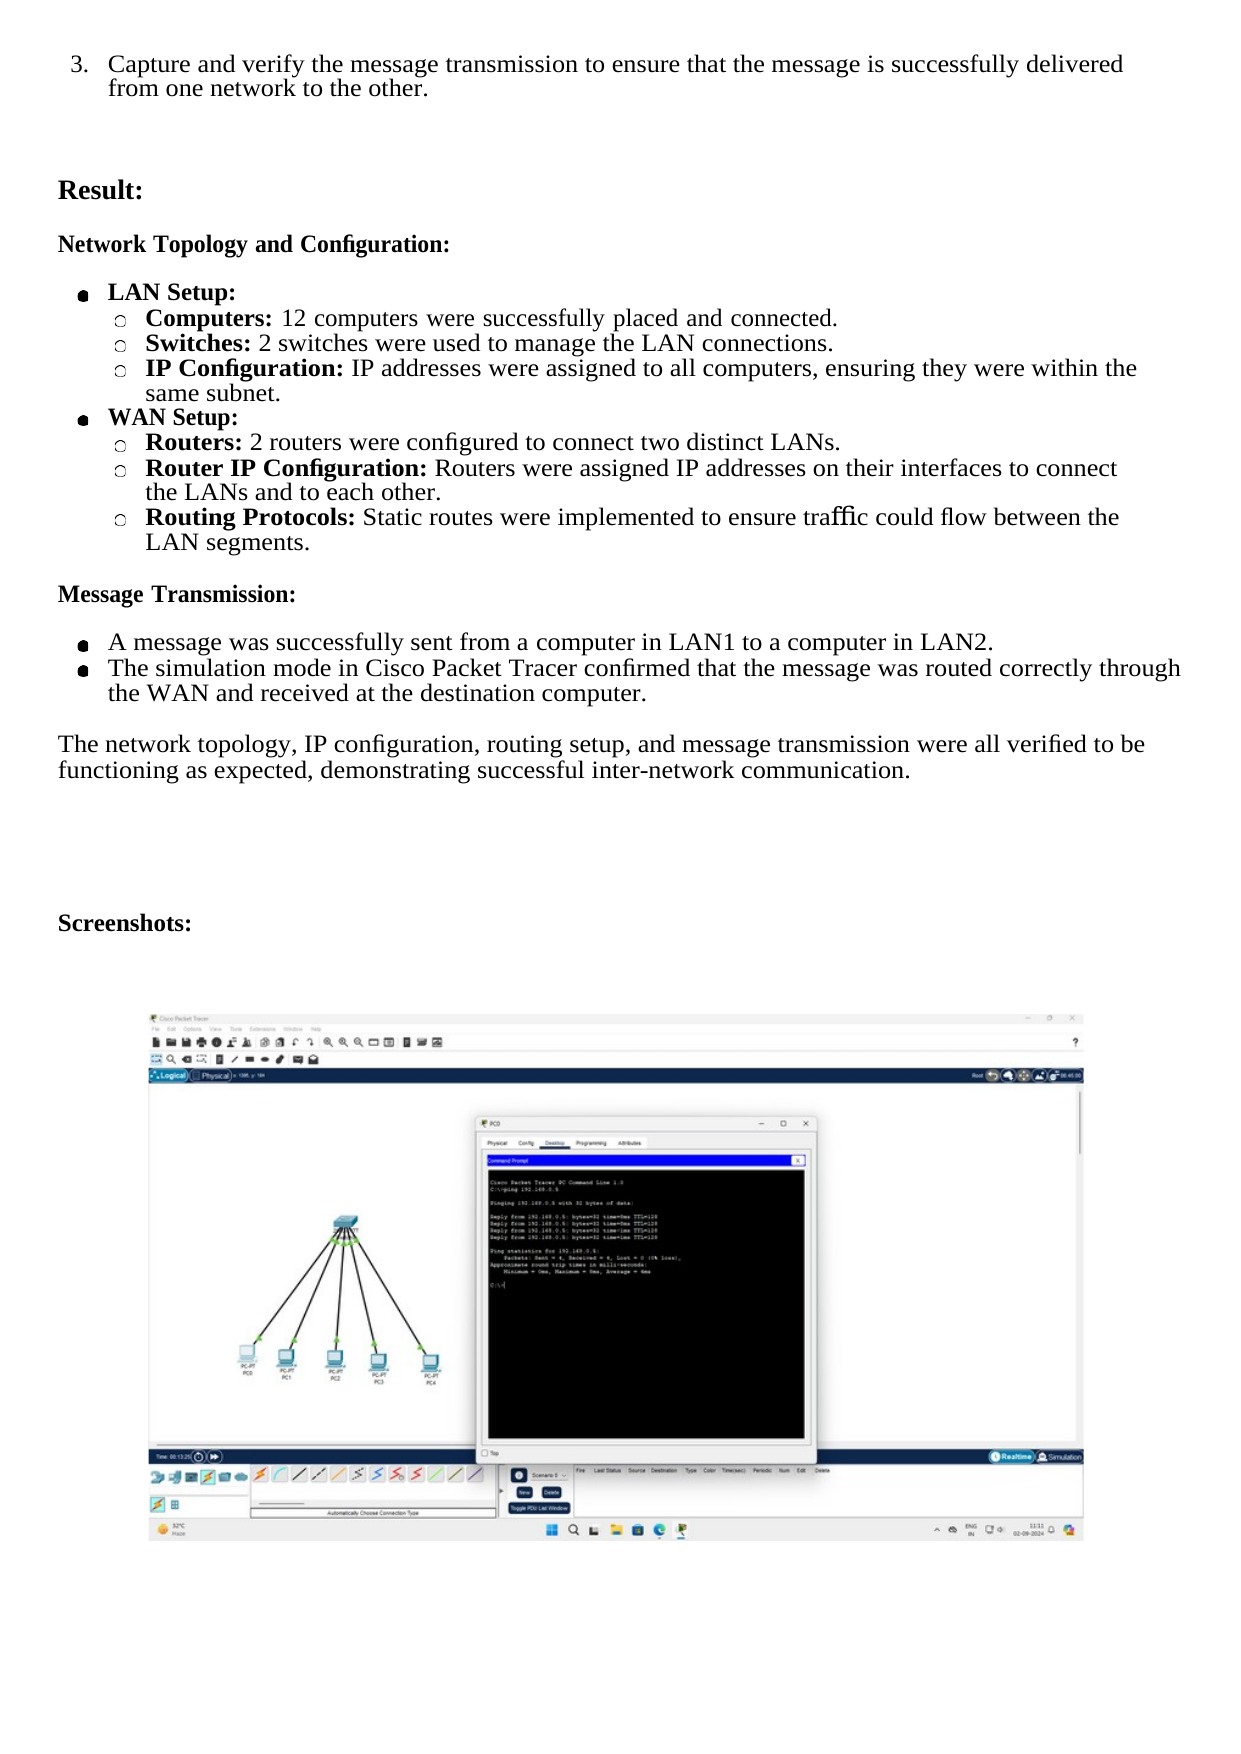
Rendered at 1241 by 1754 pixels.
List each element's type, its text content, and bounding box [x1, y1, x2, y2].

text Routers: 2 routers were conﬁgured to connect two distinct LANs. [145, 431, 1194, 456]
picture [115, 315, 126, 327]
picture [77, 415, 89, 426]
subtitle Result: [58, 173, 1194, 205]
list Capture and verify the message transmission to ensure that the message is successfully delivered from one network to the other. [70, 53, 1173, 102]
picture [148, 1014, 1084, 1541]
picture [77, 640, 89, 652]
picture [115, 440, 126, 452]
text The simulation mode in Cisco Packet Tracer conﬁrmed that the message was routed correctly through the WAN and received at the destination computer. [108, 657, 1182, 707]
text A message was successfully sent from a computer in LAN1 to a computer in LAN2. [108, 629, 1194, 656]
picture [115, 514, 126, 526]
text The network topology, IP conﬁguration, routing setup, and message transmission were all veriﬁed to be functioning as expected, demonstrating successful inter-network communication. [58, 732, 1148, 784]
picture [115, 340, 126, 352]
text LAN Setup: [108, 279, 1194, 306]
subtitle Screenshots: [58, 908, 1194, 936]
text Routing Protocols: Static routes were implemented to ensure traﬃc could ﬂow between the LAN segments. [145, 506, 1158, 556]
picture [77, 665, 89, 677]
text IP Conﬁguration: IP addresses were assigned to all computers, ensuring they were within the same subnet. [145, 357, 1176, 407]
subtitle Network Topology and Conﬁguration: [58, 229, 1194, 258]
picture [77, 290, 89, 302]
subtitle Message Transmission: [58, 579, 1194, 608]
subtitle WAN Setup: [108, 407, 1194, 431]
text Computers: 12 computers were successfully placed and connected. [145, 306, 1194, 331]
picture [115, 365, 126, 377]
picture [115, 465, 126, 477]
text Router IP Conﬁguration: Routers were assigned IP addresses on their interfaces to connect the LANs and to each other. [145, 457, 1137, 506]
text Switches: 2 switches were used to manage the LAN connections. [145, 331, 1194, 356]
